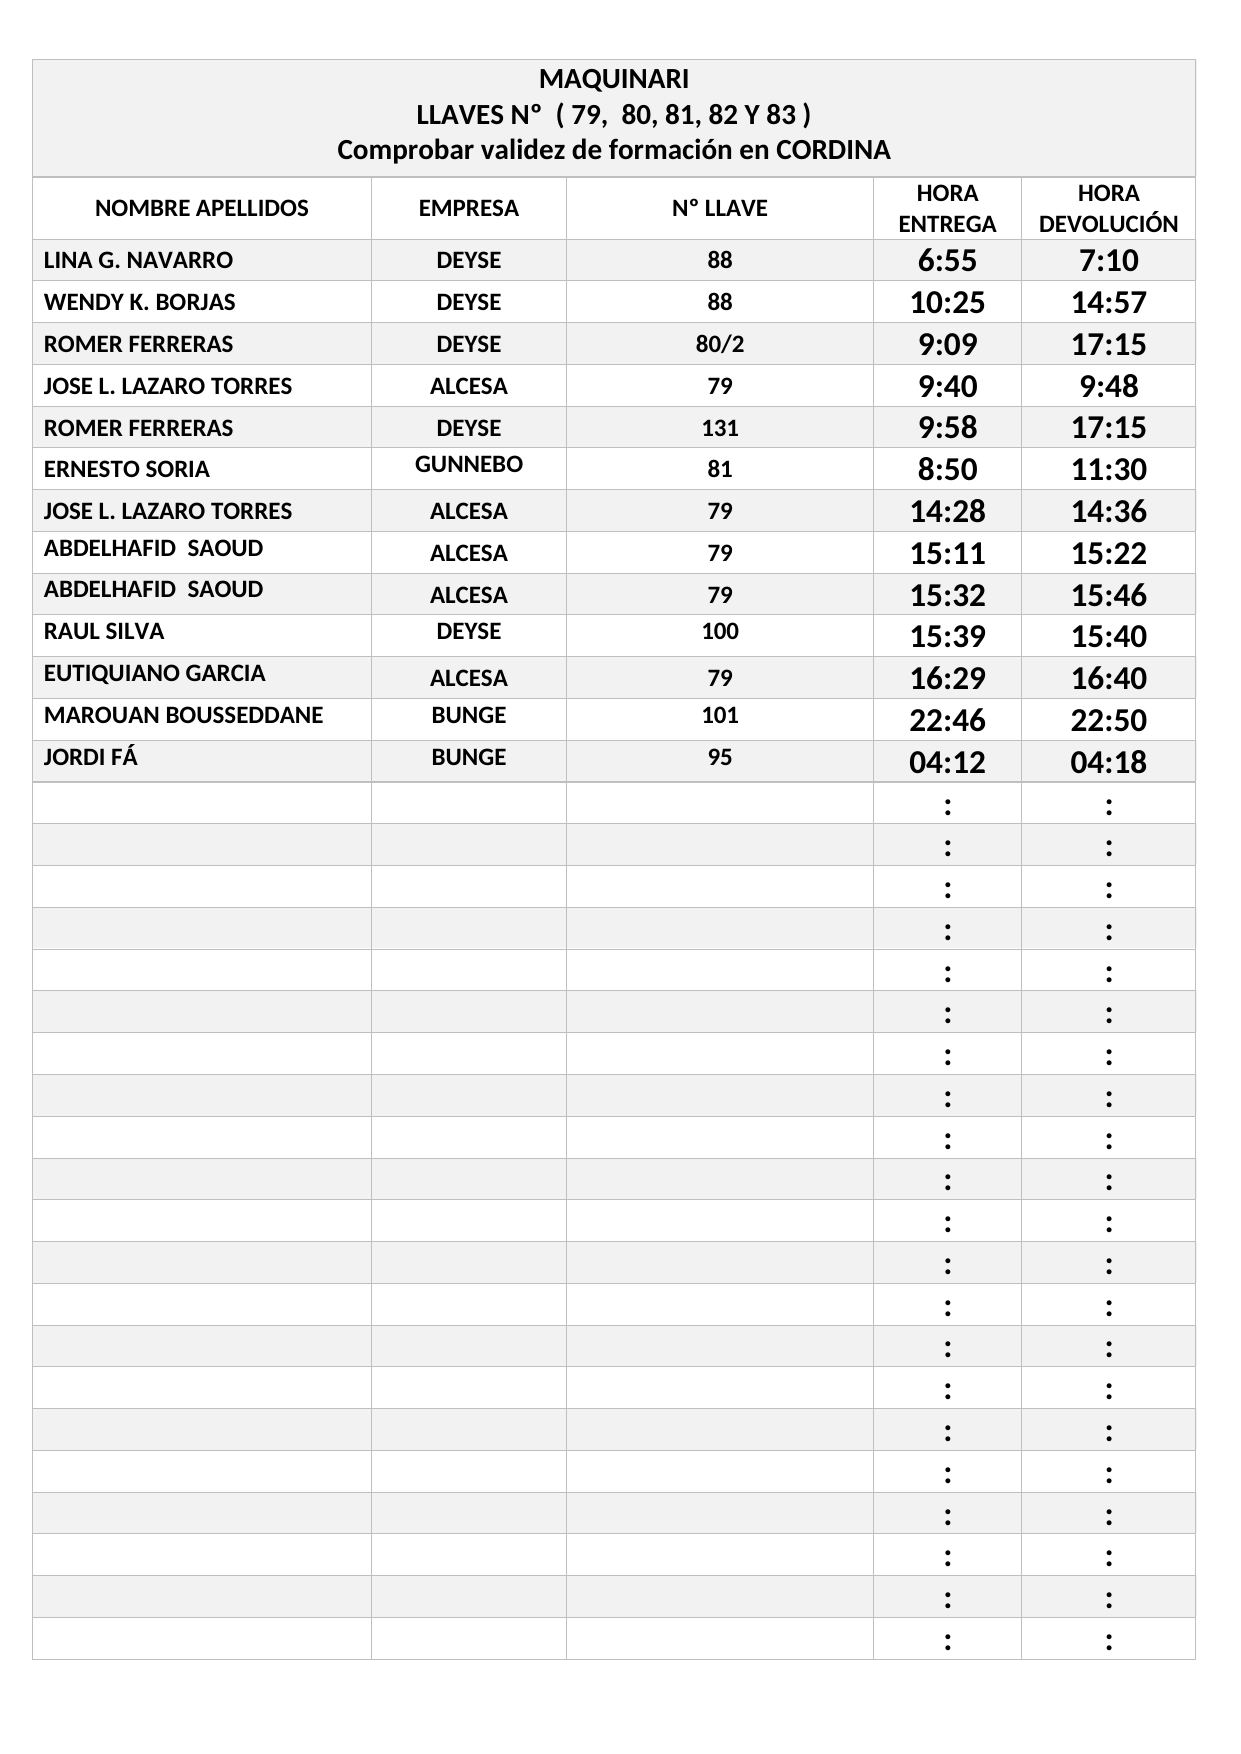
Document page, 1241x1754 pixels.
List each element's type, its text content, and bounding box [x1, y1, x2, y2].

table_cell : [1022, 1242, 1195, 1283]
table_cell 15:40 [1022, 615, 1195, 656]
table_cell [567, 1493, 873, 1533]
table_cell 131 [567, 407, 873, 447]
table_cell 79 [567, 657, 873, 698]
table_cell : [874, 1367, 1021, 1408]
table_cell 79 [567, 574, 873, 614]
table_cell [567, 1159, 873, 1199]
table_cell [567, 783, 873, 823]
table_cell [567, 1326, 873, 1366]
table_cell [33, 866, 371, 907]
table_cell : [1022, 1075, 1195, 1116]
table_cell : [1022, 783, 1195, 823]
table_cell : [874, 1618, 1021, 1659]
table_cell : [1022, 1618, 1195, 1659]
table_cell : [1022, 866, 1195, 907]
table_cell EMPRESA [372, 178, 566, 238]
table_cell 10:25 [874, 281, 1021, 322]
table_cell [33, 1493, 371, 1533]
table_cell 15:39 [874, 615, 1021, 656]
table_cell 04:12 [874, 741, 1021, 781]
table_cell [33, 1367, 371, 1408]
table_cell [567, 1117, 873, 1157]
table_cell MAQUINARI LLAVES Nº ( 79, 80, 81, 82 Y 83 ) Comprobar validez de formación en CORDINA [33, 60, 1195, 176]
table_cell WENDY K. BORJAS [33, 281, 371, 322]
table_cell [33, 1117, 371, 1157]
table_cell ABDELHAFID SAOUD [33, 532, 371, 573]
table_cell 15:11 [874, 532, 1021, 573]
table_cell : [1022, 824, 1195, 865]
table_cell [372, 1493, 566, 1533]
table_cell 22:46 [874, 699, 1021, 740]
table_cell 9:48 [1022, 365, 1195, 406]
table_cell [372, 1242, 566, 1283]
table_cell : [874, 1284, 1021, 1324]
table_cell 9:40 [874, 365, 1021, 406]
table_cell [33, 1618, 371, 1659]
table_cell [33, 1242, 371, 1283]
table_cell [372, 1326, 566, 1366]
table_cell 11:30 [1022, 448, 1195, 489]
table_cell DEYSE [372, 281, 566, 322]
table_cell [372, 1618, 566, 1659]
table_cell 16:29 [874, 657, 1021, 698]
table_cell [372, 824, 566, 865]
table_cell 88 [567, 240, 873, 280]
table_cell [567, 1242, 873, 1283]
table_cell : [874, 1409, 1021, 1450]
table_cell [567, 1451, 873, 1492]
table_cell : [874, 866, 1021, 907]
table_cell : [1022, 1451, 1195, 1492]
table_cell [33, 1326, 371, 1366]
table_cell 17:15 [1022, 407, 1195, 447]
table_cell 15:46 [1022, 574, 1195, 614]
table_cell JOSE L. LAZARO TORRES [33, 490, 371, 531]
table_cell [567, 1075, 873, 1116]
table_cell [372, 1367, 566, 1408]
table_cell [567, 1576, 873, 1617]
table_cell [372, 950, 566, 990]
table_cell ERNESTO SORIA [33, 448, 371, 489]
table_cell EUTIQUIANO GARCIA [33, 657, 371, 698]
table_cell [33, 1534, 371, 1575]
table_cell ROMER FERRERAS [33, 323, 371, 364]
table_cell [33, 824, 371, 865]
table_cell : [1022, 1534, 1195, 1575]
table_cell 7:10 [1022, 240, 1195, 280]
table_cell [567, 1200, 873, 1241]
table_cell [567, 1409, 873, 1450]
table_cell DEYSE [372, 323, 566, 364]
table_cell 80/2 [567, 323, 873, 364]
table_cell 22:50 [1022, 699, 1195, 740]
table_cell : [874, 1451, 1021, 1492]
table_cell 8:50 [874, 448, 1021, 489]
table_cell : [874, 1242, 1021, 1283]
table_cell 9:09 [874, 323, 1021, 364]
table_cell HORA DEVOLUCIÓN [1022, 178, 1195, 238]
table_cell [372, 1200, 566, 1241]
table_cell [33, 1200, 371, 1241]
table_cell [33, 1075, 371, 1116]
table_cell : [1022, 1284, 1195, 1324]
table_cell 79 [567, 365, 873, 406]
table_cell [33, 1159, 371, 1199]
table_cell 14:28 [874, 490, 1021, 531]
table_cell [567, 991, 873, 1032]
table_cell DEYSE [372, 240, 566, 280]
table_cell : [874, 1534, 1021, 1575]
table_cell 14:57 [1022, 281, 1195, 322]
table_cell 04:18 [1022, 741, 1195, 781]
table_cell : [1022, 950, 1195, 990]
table_cell [372, 908, 566, 948]
table_cell 9:58 [874, 407, 1021, 447]
table_cell : [874, 908, 1021, 948]
table_cell [372, 866, 566, 907]
table_cell BUNGE [372, 699, 566, 740]
table_cell [33, 1451, 371, 1492]
table_cell : [1022, 1409, 1195, 1450]
table_cell : [874, 1493, 1021, 1533]
table_cell JOSE L. LAZARO TORRES [33, 365, 371, 406]
table_cell 14:36 [1022, 490, 1195, 531]
table_cell ALCESA [372, 490, 566, 531]
table_cell : [1022, 1033, 1195, 1074]
table_cell [567, 1284, 873, 1324]
table_cell : [874, 1033, 1021, 1074]
table_cell MAROUAN BOUSSEDDANE [33, 699, 371, 740]
table_cell : [1022, 1326, 1195, 1366]
table_cell [372, 783, 566, 823]
table_cell 79 [567, 532, 873, 573]
table_cell : [1022, 1117, 1195, 1157]
table_cell : [874, 1159, 1021, 1199]
table_cell 16:40 [1022, 657, 1195, 698]
table_cell : [874, 1576, 1021, 1617]
table_cell [33, 991, 371, 1032]
table_cell [372, 1451, 566, 1492]
table_cell : [874, 991, 1021, 1032]
table_cell ALCESA [372, 657, 566, 698]
table_cell [567, 866, 873, 907]
table_cell : [874, 783, 1021, 823]
table_cell LINA G. NAVARRO [33, 240, 371, 280]
table_cell : [874, 1200, 1021, 1241]
table_cell [33, 1284, 371, 1324]
table_cell : [1022, 1200, 1195, 1241]
table_cell [372, 991, 566, 1032]
table_cell [567, 1033, 873, 1074]
table_cell [372, 1159, 566, 1199]
table_cell : [1022, 1159, 1195, 1199]
table_cell [567, 950, 873, 990]
table_cell [33, 1033, 371, 1074]
table_cell ALCESA [372, 532, 566, 573]
table_cell : [1022, 1367, 1195, 1408]
table_cell [33, 950, 371, 990]
table_cell 101 [567, 699, 873, 740]
table_cell 79 [567, 490, 873, 531]
table_cell ALCESA [372, 365, 566, 406]
table_cell 88 [567, 281, 873, 322]
table_cell [567, 1367, 873, 1408]
table_cell ROMER FERRERAS [33, 407, 371, 447]
table_cell [372, 1075, 566, 1116]
table_cell [567, 1534, 873, 1575]
table_cell DEYSE [372, 407, 566, 447]
table_cell 6:55 [874, 240, 1021, 280]
table_cell [372, 1534, 566, 1575]
table_cell [372, 1284, 566, 1324]
table_cell [567, 1618, 873, 1659]
table_cell GUNNEBO [372, 448, 566, 489]
table_cell [567, 824, 873, 865]
table_cell : [874, 1117, 1021, 1157]
table_cell : [874, 950, 1021, 990]
table_cell 17:15 [1022, 323, 1195, 364]
table_cell ABDELHAFID SAOUD [33, 574, 371, 614]
table_cell : [874, 1075, 1021, 1116]
table_cell JORDI FÁ [33, 741, 371, 781]
table_cell BUNGE [372, 741, 566, 781]
table_cell [372, 1033, 566, 1074]
table_cell DEYSE [372, 615, 566, 656]
table_cell : [1022, 1576, 1195, 1617]
table_cell 15:22 [1022, 532, 1195, 573]
table_cell Nº LLAVE [567, 178, 873, 238]
table_cell : [1022, 991, 1195, 1032]
table_cell [33, 1409, 371, 1450]
table_cell : [1022, 908, 1195, 948]
table_cell [372, 1576, 566, 1617]
table_cell [567, 908, 873, 948]
table_cell 95 [567, 741, 873, 781]
table_cell [372, 1409, 566, 1450]
table_cell : [874, 824, 1021, 865]
table_cell 81 [567, 448, 873, 489]
table_cell 100 [567, 615, 873, 656]
table_cell 15:32 [874, 574, 1021, 614]
table_cell [33, 783, 371, 823]
table_cell RAUL SILVA [33, 615, 371, 656]
table_cell : [1022, 1493, 1195, 1533]
table_cell ALCESA [372, 574, 566, 614]
table_cell [372, 1117, 566, 1157]
table_cell [33, 908, 371, 948]
table_cell : [874, 1326, 1021, 1366]
table_cell HORA ENTREGA [874, 178, 1021, 238]
table_cell [33, 1576, 371, 1617]
table_cell NOMBRE APELLIDOS [33, 178, 371, 238]
